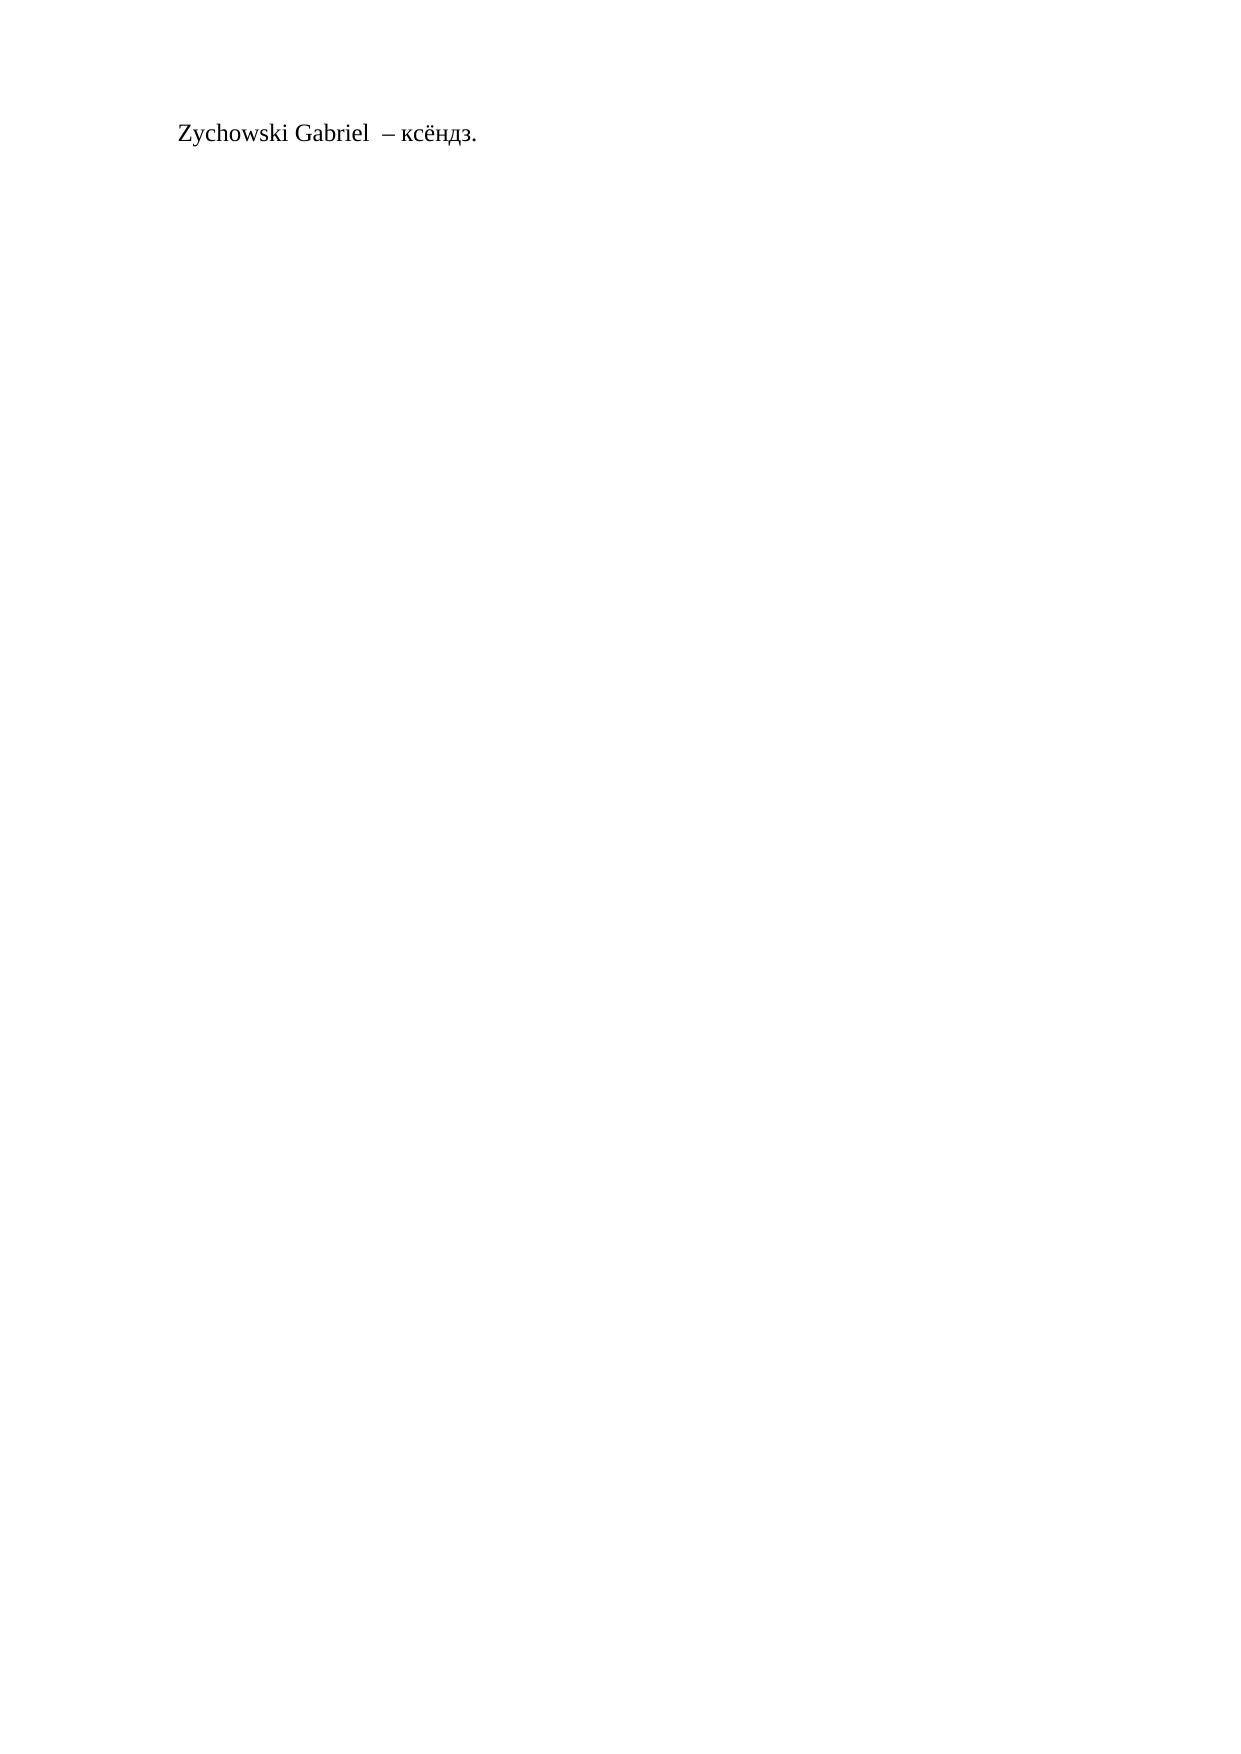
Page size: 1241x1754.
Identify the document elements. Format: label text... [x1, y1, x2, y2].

text Zychowski Gabriel – ксёндз. [177, 118, 1152, 147]
